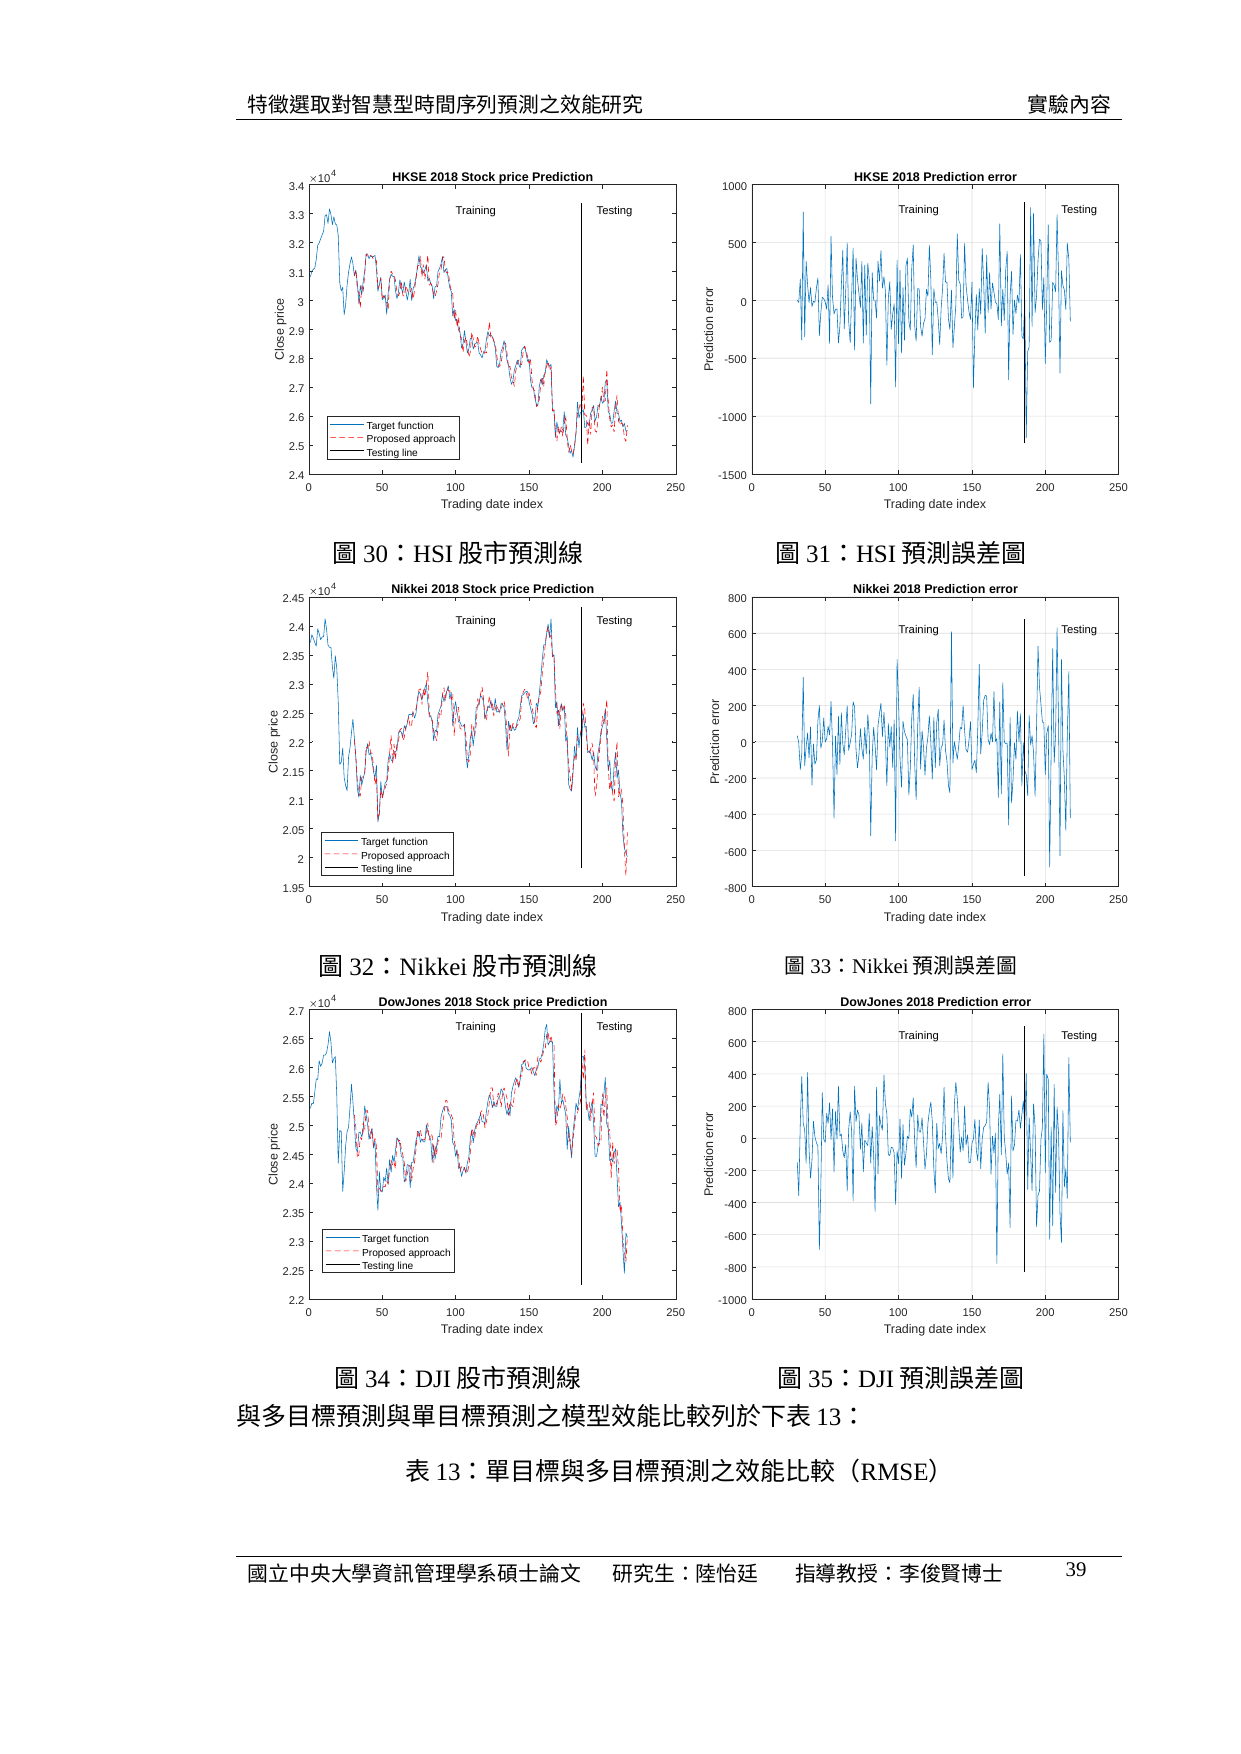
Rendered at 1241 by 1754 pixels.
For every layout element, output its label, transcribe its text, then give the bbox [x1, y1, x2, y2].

table_cell 圖 34：DJI股市預測線 [236, 983, 679, 1396]
table_cell 圖 33：Nikkei預測誤差圖 [679, 571, 1122, 983]
table_cell 圖 30：HSI股市預測線 [236, 158, 679, 571]
text 表 13：單目標與多目標預測之效能比較（RMSE） [236, 1451, 1122, 1489]
table_cell 圖 32：Nikkei股市預測線 [236, 571, 679, 983]
list 與多目標預測與單目標預測之模型效能比較列於下表13： [236, 1396, 1122, 1433]
table_cell 圖 31：HSI預測誤差圖 [679, 158, 1122, 571]
table_cell 圖 35：DJI預測誤差圖 [679, 983, 1122, 1396]
